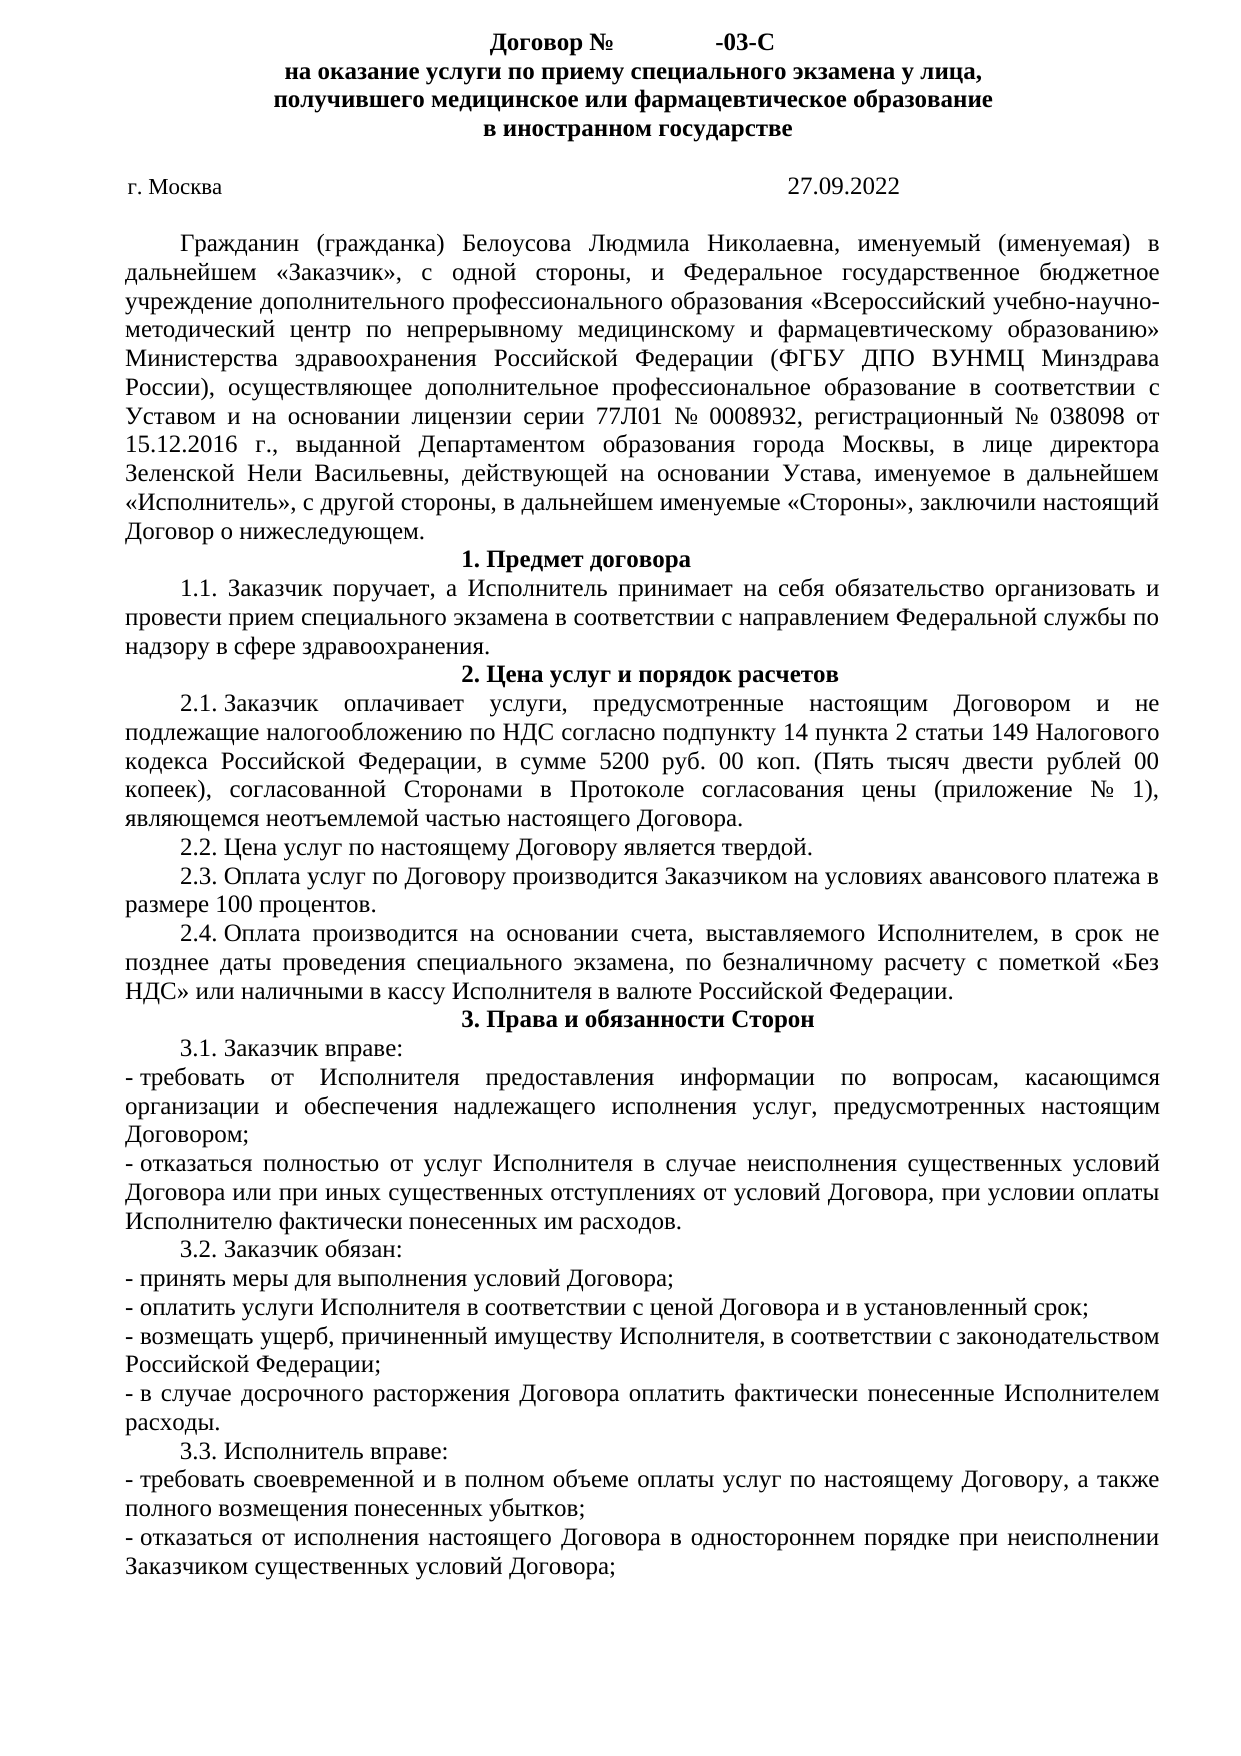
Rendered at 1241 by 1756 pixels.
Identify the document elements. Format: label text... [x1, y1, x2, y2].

list Цена услуг по настоящему Договору является твердой. [125, 832, 1161, 861]
list требовать своевременной и в полном объеме оплаты услуг по настоящему Договору, а также полного возмещения понесенных убытков; [125, 1464, 1161, 1522]
text Договор № -03-С [187, 27, 1077, 56]
list отказаться полностью от услуг Исполнителя в случае неисполнения существенных условий Договора или при иных существенных отступлениях от условий Договора, при условии оплаты Исполнителю фактически понесенных им расходов. [125, 1148, 1161, 1234]
list Оплата производится на основании счета, выставляемого Исполнителем, в срок не позднее даты проведения специального экзамена, по безналичному расчету с пометкой «Без НДС» или наличными в кассу Исполнителя в валюте Российской Федерации. [125, 918, 1161, 1004]
list Заказчик обязан: [179, 1234, 1161, 1263]
list Оплата услуг по Договору производится Заказчиком на условиях авансового платежа в размере 100 процентов. [125, 861, 1161, 918]
list Цена услуг и порядок расчетов [461, 659, 1169, 688]
text Гражданин (гражданка) Белоусова Людмила Николаевна, именуемый (именуемая) в дальнейшем «Заказчик», с одной стороны, и Федеральное государственное бюджетное учреждение дополнительного профессионального образования «Всероссийский учебно-научно-методический центр по непрерывному медицинскому и фармацевтическому образованию» Министерства здравоохранения Российской Федерации (ФГБУ ДПО ВУНМЦ Минздрава России), осуществляющее дополнительное профессиональное образование в соответствии с Уставом и на основании лицензии серии 77Л01 № 0008932, регистрационный № 038098 от 15.12.2016 г., выданной Департаментом образования города Москвы, в лице директора Зеленской Нели Васильевны, действующей на основании Устава, именуемое в дальнейшем «Исполнитель», с другой стороны, в дальнейшем именуемые «Стороны», заключили настоящий Договор о нижеследующем. [125, 228, 1161, 544]
list Предмет договора [461, 544, 1169, 573]
list возмещать ущерб, причиненный имуществу Исполнителя, в соответствии с законодательством Российской Федерации; [125, 1321, 1161, 1378]
list Права и обязанности Сторон [461, 1004, 1169, 1033]
list в случае досрочного расторжения Договора оплатить фактически понесенные Исполнителем расходы. [125, 1378, 1161, 1436]
list Заказчик оплачивает услуги, предусмотренные настоящим Договором и не подлежащие налогообложению по НДС согласно подпункту 14 пункта 2 статьи 149 Налогового кодекса Российской Федерации, в сумме 5200 руб. 00 коп. (Пять тысяч двести рублей 00 копеек), согласованной Сторонами в Протоколе согласования цены (приложение № 1), являющемся неотъемлемой частью настоящего Договора. [125, 688, 1161, 832]
list Исполнитель вправе: [179, 1436, 1161, 1464]
list оплатить услуги Исполнителя в соответствии с ценой Договора и в установленный срок; [125, 1292, 1161, 1321]
text в иностранном государстве [112, 113, 1163, 142]
list принять меры для выполнения условий Договора; [125, 1263, 1161, 1292]
list отказаться от исполнения настоящего Договора в одностороннем порядке при неисполнении Заказчиком существенных условий Договора; [125, 1522, 1161, 1579]
list требовать от Исполнителя предоставления информации по вопросам, касающимся организации и обеспечения надлежащего исполнения услуг, предусмотренных настоящим Договором; [125, 1062, 1161, 1148]
text г. Москва 27.09.2022 [127, 171, 1169, 199]
text 1.1. Заказчик поручает, а Исполнитель принимает на себя обязательство организовать и провести прием специального экзамена в соответствии с направлением Федеральной службы по надзору в сфере здравоохранения. [125, 573, 1161, 659]
list Заказчик вправе: [179, 1033, 1161, 1062]
text на оказание услуги по приему специального экзамена у лица, получившего медицинское или фармацевтическое образование [256, 56, 1010, 113]
